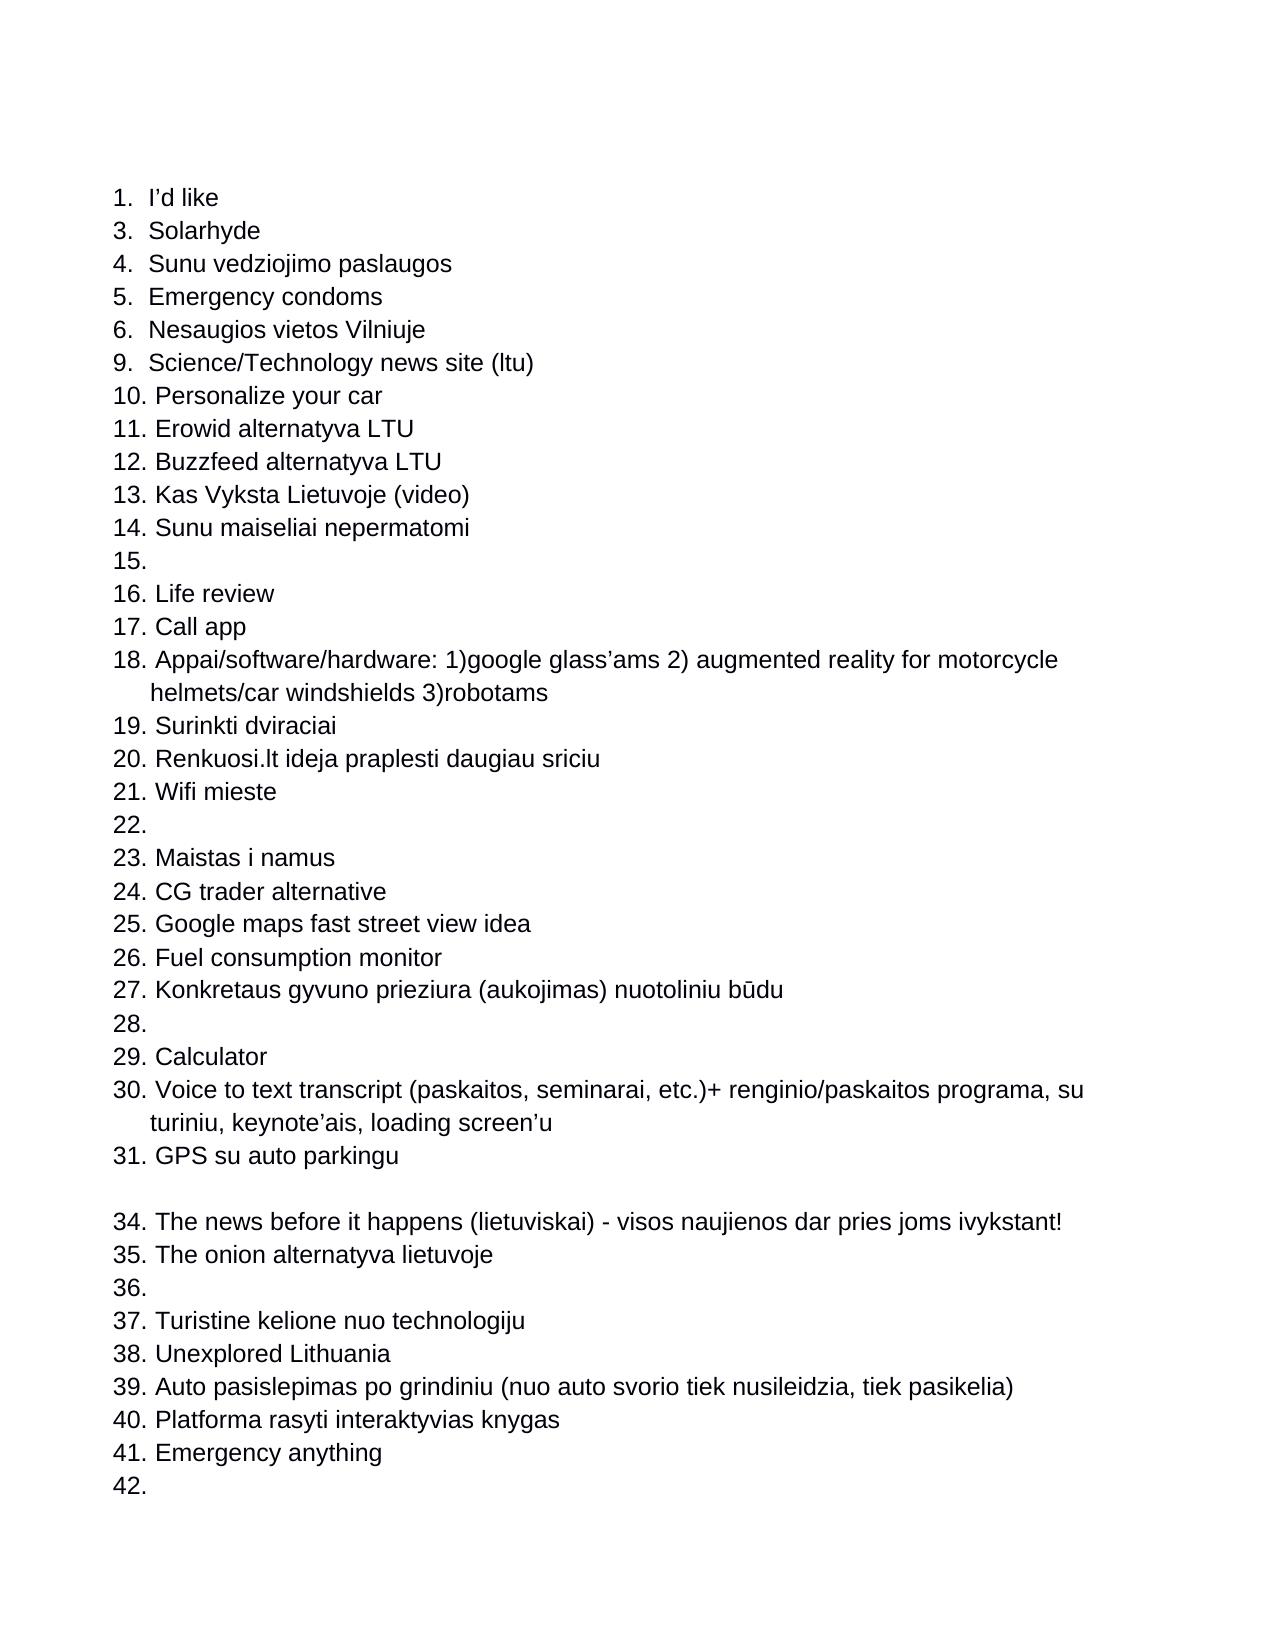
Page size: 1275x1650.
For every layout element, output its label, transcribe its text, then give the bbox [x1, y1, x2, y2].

text 23. Maistas i namus [113, 843, 1125, 872]
text 11. Erowid alternatyva LTU [113, 414, 1125, 443]
text 29. Calculator [113, 1042, 1125, 1070]
text 27. Konkretaus gyvuno prieziura (aukojimas) nuotoliniu būdu [113, 976, 1125, 1004]
text 9. Science/Technology news site (ltu) [113, 348, 1125, 377]
text 12. Buzzfeed alternatyva LTU [113, 447, 1125, 476]
text 30. Voice to text transcript (paskaitos, seminarai, etc.)+ renginio/paskaitos programa, su turiniu, keynote’ais, loading screen’u [113, 1074, 1125, 1136]
text 25. Google maps fast street view idea [113, 909, 1125, 938]
text 16. Life review [113, 579, 1125, 608]
text 14. Sunu maiseliai nepermatomi [113, 513, 1125, 542]
text 15. [113, 546, 1125, 575]
text 1. I’d like [113, 183, 1125, 212]
text 26. Fuel consumption monitor [113, 942, 1125, 971]
text 5. Emergency condoms [113, 282, 1125, 311]
text 3. Solarhyde [113, 216, 1125, 245]
text 31. GPS su auto parkingu [113, 1141, 1125, 1169]
text 35. The onion alternatyva lietuvoje [113, 1240, 1125, 1268]
text 42. [113, 1471, 1125, 1499]
text 13. Kas Vyksta Lietuvoje (video) [113, 480, 1125, 509]
text 24. CG trader alternative [113, 876, 1125, 905]
text 34. The news before it happens (lietuviskai) - visos naujienos dar pries joms ivykstant! [113, 1207, 1125, 1235]
text 36. [113, 1273, 1125, 1301]
text 4. Sunu vedziojimo paslaugos [113, 249, 1125, 278]
text 40. Platforma rasyti interaktyvias knygas [113, 1405, 1125, 1433]
text 38. Unexplored Lithuania [113, 1339, 1125, 1367]
text 19. Surinkti dviraciai [113, 711, 1125, 740]
text 18. Appai/software/hardware: 1)google glass’ams 2) augmented reality for motorcycle helmets/car windshields 3)robotams [113, 645, 1125, 707]
text 17. Call app [113, 612, 1125, 641]
text 39. Auto pasislepimas po grindiniu (nuo auto svorio tiek nusileidzia, tiek pasikelia) [113, 1372, 1125, 1401]
text 37. Turistine kelione nuo technologiju [113, 1306, 1125, 1334]
text 20. Renkuosi.lt ideja praplesti daugiau sriciu [113, 744, 1125, 773]
text 10. Personalize your car [113, 381, 1125, 410]
text 28. [113, 1008, 1125, 1037]
text 21. Wifi mieste [113, 777, 1125, 806]
text 22. [113, 810, 1125, 839]
text 6. Nesaugios vietos Vilniuje [113, 315, 1125, 344]
text 41. Emergency anything [113, 1438, 1125, 1467]
